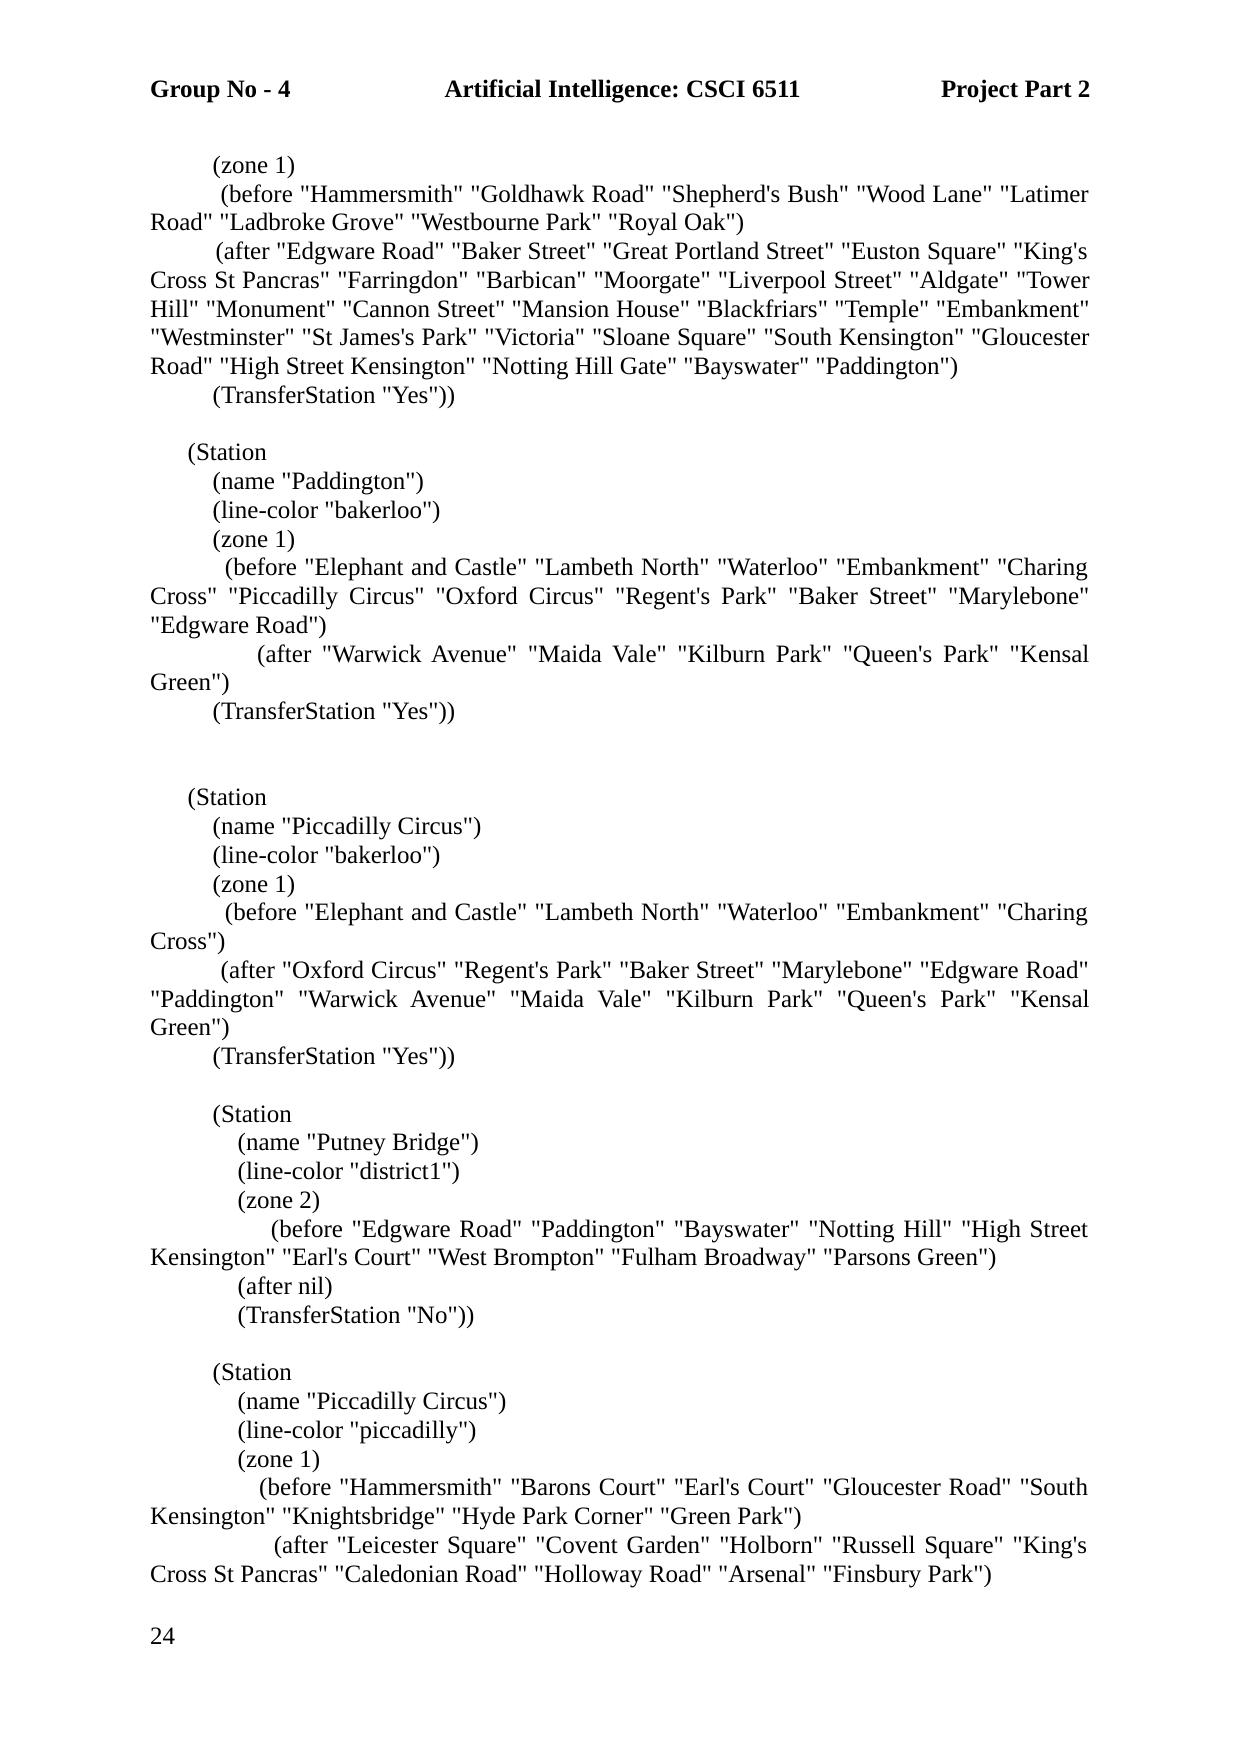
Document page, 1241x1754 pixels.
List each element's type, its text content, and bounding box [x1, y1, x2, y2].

text (TransferStation "Yes")) [150, 380, 1090, 409]
text (name "Paddington") [150, 466, 1090, 495]
text (line-color "bakerloo") [150, 840, 1090, 869]
text (Station [150, 437, 1090, 466]
text (Station [150, 1357, 1090, 1386]
text (after "Warwick Avenue" "Maida Vale" "Kilburn Park" "Queen's Park" "Kensal Green") [150, 639, 1090, 696]
text (name "Piccadilly Circus") [150, 811, 1090, 840]
text (TransferStation "Yes")) [150, 1041, 1090, 1070]
text (before "Edgware Road" "Paddington" "Bayswater" "Notting Hill" "High Street Kensington" "Earl's Court" "West Brompton" "Fulham Broadway" "Parsons Green") [150, 1214, 1090, 1271]
text (zone 1) [150, 869, 1090, 897]
text (before "Hammersmith" "Goldhawk Road" "Shepherd's Bush" "Wood Lane" "Latimer Road" "Ladbroke Grove" "Westbourne Park" "Royal Oak") [150, 179, 1090, 236]
text (Station [150, 1099, 1090, 1127]
text (zone 1) [150, 524, 1090, 552]
text (before "Elephant and Castle" "Lambeth North" "Waterloo" "Embankment" "Charing Cross" "Piccadilly Circus" "Oxford Circus" "Regent's Park" "Baker Street" "Marylebone" "Edgware Road") [150, 552, 1090, 639]
text (before "Elephant and Castle" "Lambeth North" "Waterloo" "Embankment" "Charing Cross") [150, 897, 1090, 955]
text (after "Edgware Road" "Baker Street" "Great Portland Street" "Euston Square" "King's Cross St Pancras" "Farringdon" "Barbican" "Moorgate" "Liverpool Street" "Aldgate" "Tower Hill" "Monument" "Cannon Street" "Mansion House" "Blackfriars" "Temple" "Embankment" "Westminster" "St James's Park" "Victoria" "Sloane Square" "South Kensington" "Gloucester Road" "High Street Kensington" "Notting Hill Gate" "Bayswater" "Paddington") [150, 236, 1090, 380]
text (after nil) [150, 1271, 1090, 1300]
text (after "Leicester Square" "Covent Garden" "Holborn" "Russell Square" "King's Cross St Pancras" "Caledonian Road" "Holloway Road" "Arsenal" "Finsbury Park") [150, 1530, 1090, 1587]
text (line-color "district1") [150, 1156, 1090, 1185]
text (TransferStation "No")) [150, 1300, 1090, 1329]
text (line-color "piccadilly") [150, 1415, 1090, 1444]
text (TransferStation "Yes")) [150, 696, 1090, 725]
text (name "Putney Bridge") [150, 1127, 1090, 1156]
text (zone 1) [150, 150, 1090, 179]
text (name "Piccadilly Circus") [150, 1386, 1090, 1415]
text (zone 2) [150, 1185, 1090, 1214]
text (line-color "bakerloo") [150, 495, 1090, 524]
text (before "Hammersmith" "Barons Court" "Earl's Court" "Gloucester Road" "South Kensington" "Knightsbridge" "Hyde Park Corner" "Green Park") [150, 1472, 1090, 1530]
text (Station [150, 782, 1090, 811]
text (after "Oxford Circus" "Regent's Park" "Baker Street" "Marylebone" "Edgware Road" "Paddington" "Warwick Avenue" "Maida Vale" "Kilburn Park" "Queen's Park" "Kensal Green") [150, 955, 1090, 1041]
text (zone 1) [150, 1444, 1090, 1472]
